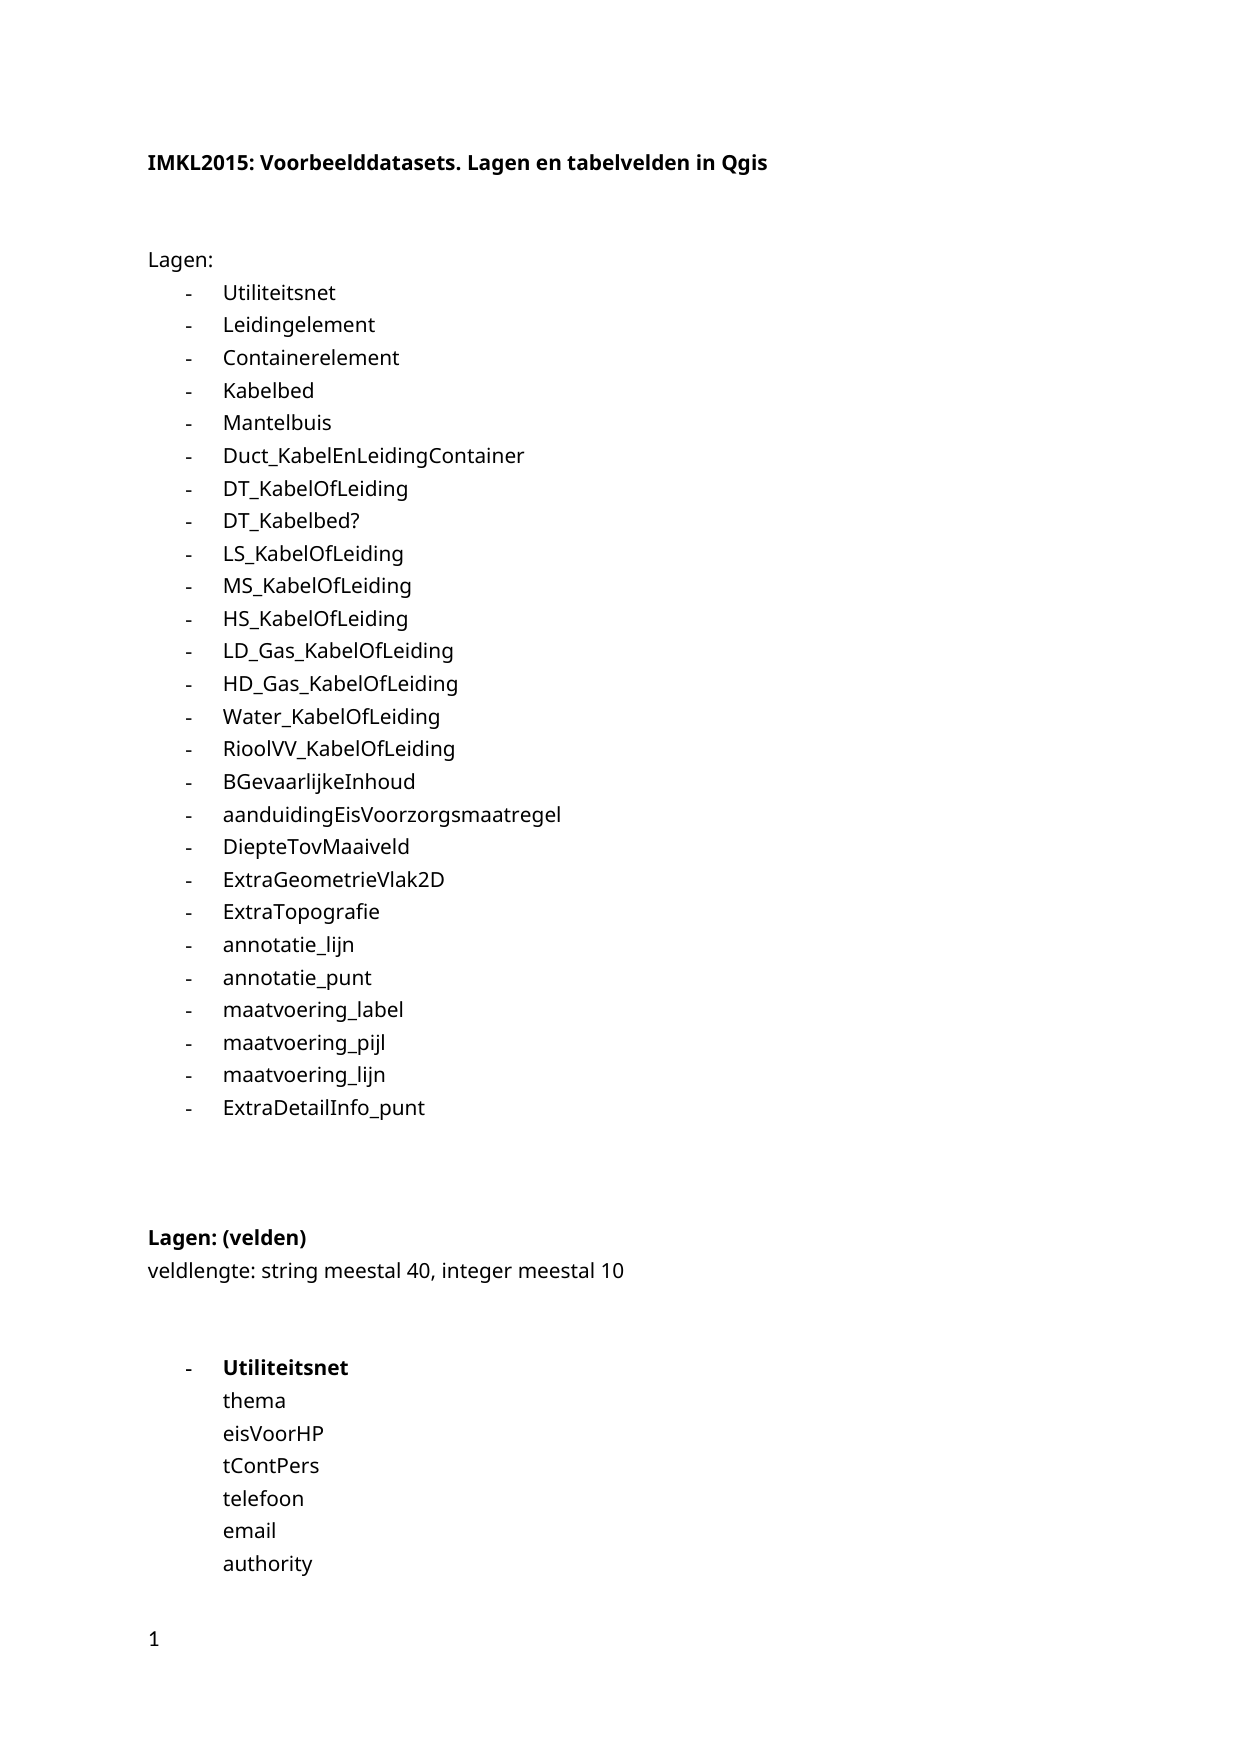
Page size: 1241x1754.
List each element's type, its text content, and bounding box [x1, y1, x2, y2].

list Utiliteitsnet [185, 278, 1093, 306]
list HS_KabelOfLeiding [185, 604, 1093, 632]
list RioolVV_KabelOfLeiding [185, 734, 1093, 763]
list LS_KabelOfLeiding [185, 539, 1093, 567]
list ExtraTopografie [185, 897, 1093, 926]
list maatvoering_label [185, 995, 1093, 1024]
list LD_Gas_KabelOfLeiding [185, 637, 1093, 665]
list annotatie_punt [185, 963, 1093, 991]
list email [223, 1517, 1093, 1545]
list Duct_KabelEnLeidingContainer [185, 441, 1093, 469]
list maatvoering_pijl [185, 1028, 1093, 1056]
text Lagen: (velden) [148, 1223, 1093, 1252]
list HD_Gas_KabelOfLeiding [185, 669, 1093, 698]
list maatvoering_lijn [185, 1061, 1093, 1089]
list Water_KabelOfLeiding [185, 702, 1093, 730]
list MS_KabelOfLeiding [185, 571, 1093, 600]
list thema [223, 1386, 1093, 1414]
list DiepteTovMaaiveld [185, 832, 1093, 861]
list BGevaarlijkeInhoud [185, 767, 1093, 796]
list Utiliteitsnet [185, 1353, 1093, 1382]
list Leidingelement [185, 311, 1093, 339]
list Mantelbuis [185, 408, 1093, 437]
list annotatie_lijn [185, 930, 1093, 958]
list eisVoorHP [223, 1419, 1093, 1447]
list DT_Kabelbed? [185, 506, 1093, 535]
text veldlengte: string meestal 40, integer meestal 10 [148, 1256, 1093, 1284]
text Lagen: [148, 245, 1093, 274]
list Kabelbed [185, 376, 1093, 404]
list aanduidingEisVoorzorgsmaatregel [185, 800, 1093, 828]
text IMKL2015: Voorbeelddatasets. Lagen en tabelvelden in Qgis [148, 148, 1093, 176]
list authority [223, 1549, 1093, 1578]
list DT_KabelOfLeiding [185, 474, 1093, 502]
list telefoon [223, 1484, 1093, 1512]
list Containerelement [185, 343, 1093, 372]
list ExtraGeometrieVlak2D [185, 865, 1093, 893]
list tContPers [223, 1451, 1093, 1480]
list ExtraDetailInfo_punt [185, 1093, 1093, 1154]
